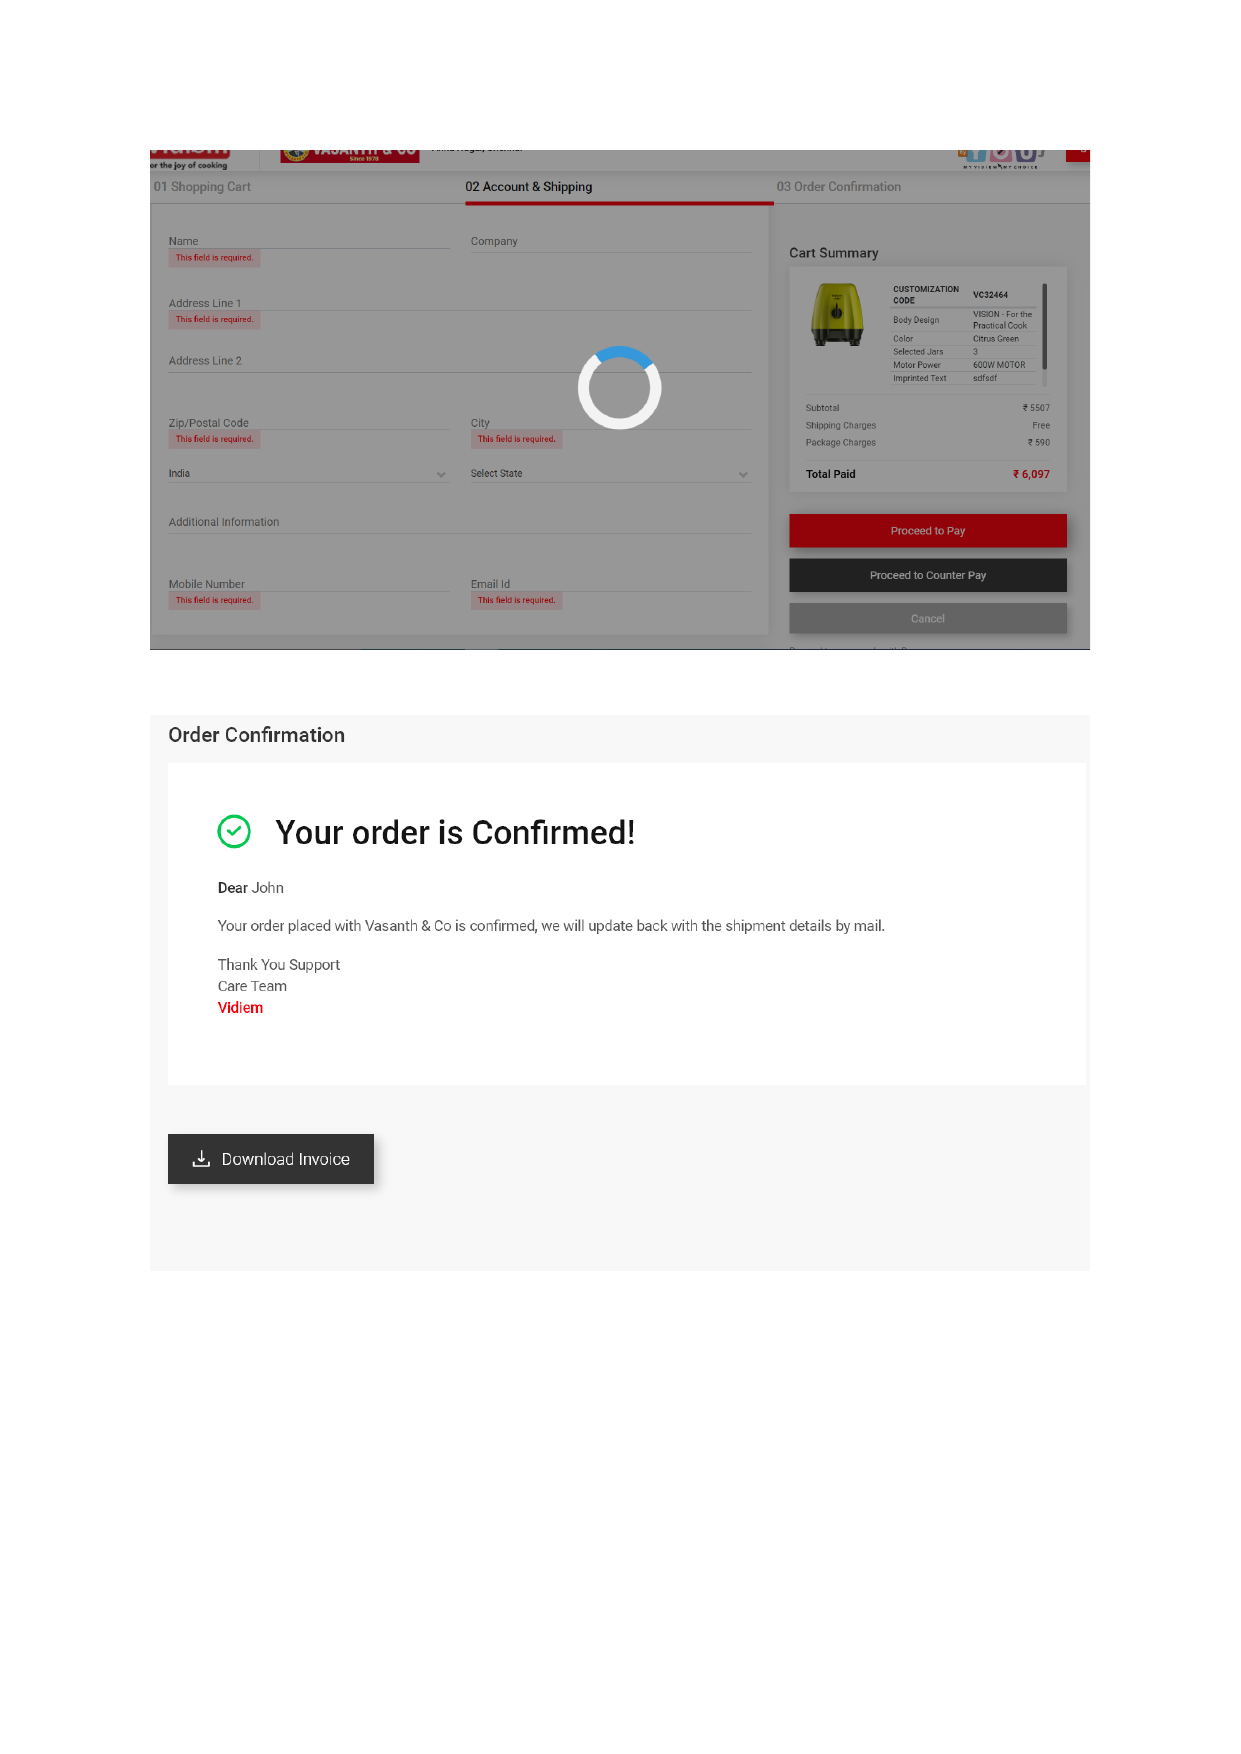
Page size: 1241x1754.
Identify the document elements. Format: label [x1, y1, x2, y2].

picture [150, 150, 1091, 650]
picture [150, 715, 1091, 1271]
